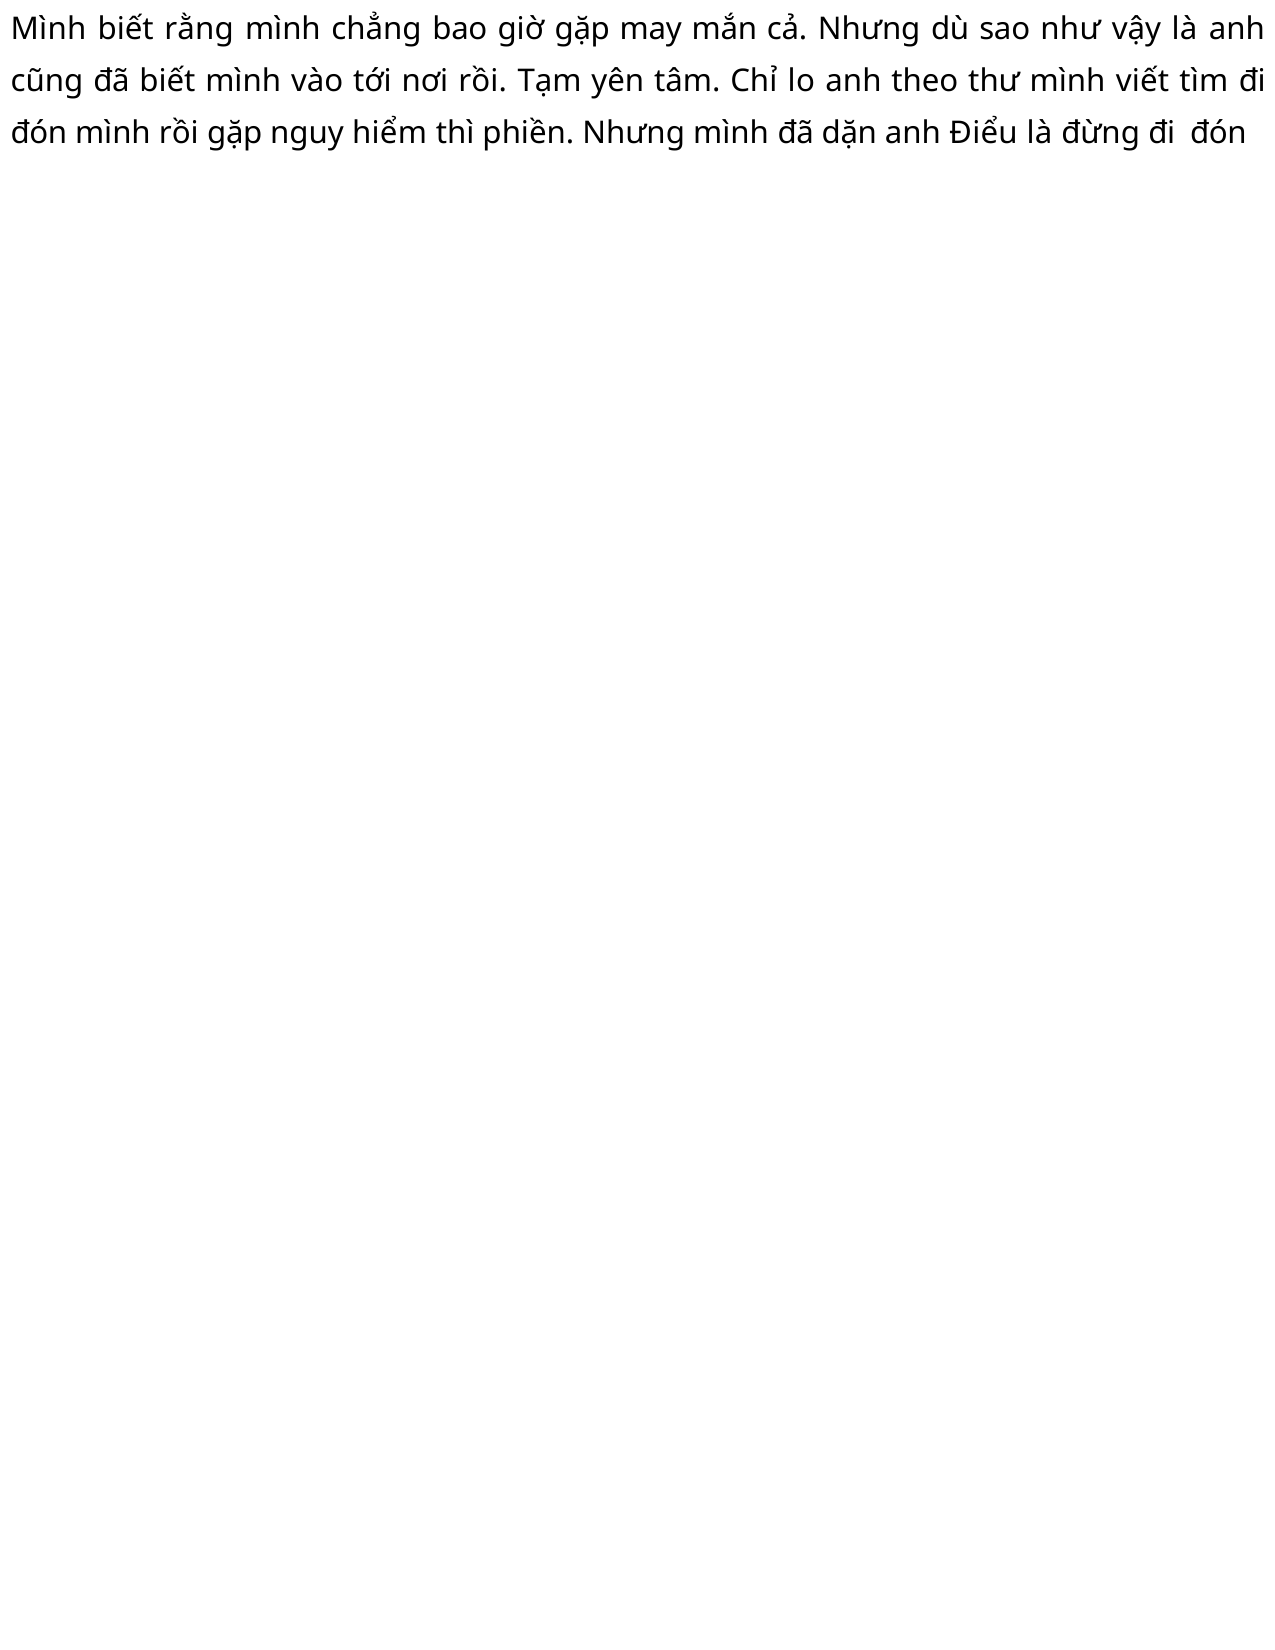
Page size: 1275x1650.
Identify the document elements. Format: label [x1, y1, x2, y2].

text [10, 6, 1266, 153]
